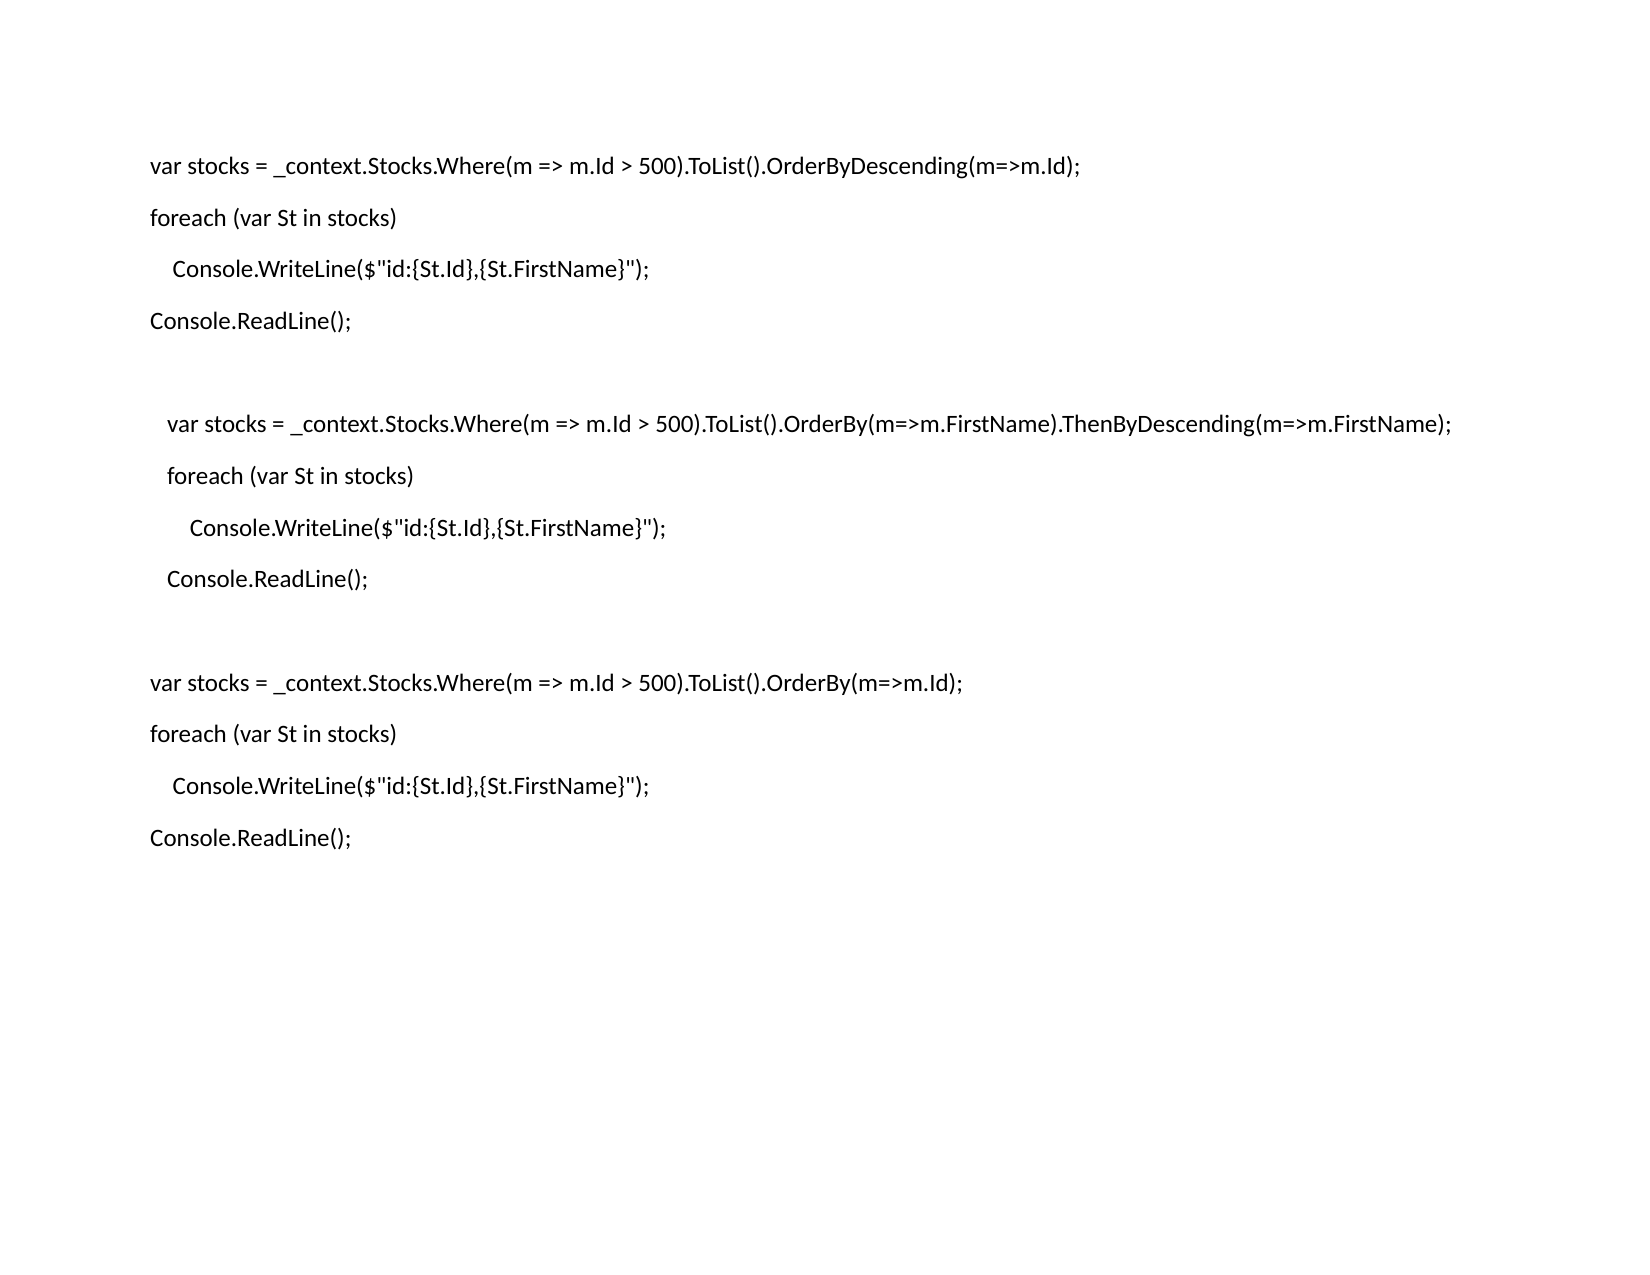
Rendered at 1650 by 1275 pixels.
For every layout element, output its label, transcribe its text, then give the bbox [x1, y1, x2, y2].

text var stocks = _context.Stocks.Where(m => m.Id > 500).ToList().OrderBy(m=>m.Id); [150, 667, 1500, 697]
text Console.ReadLine(); [150, 822, 1500, 852]
text foreach (var St in stocks) [150, 460, 1500, 491]
text Console.WriteLine($"id:{St.Id},{St.FirstName}"); [150, 770, 1500, 801]
text Console.ReadLine(); [150, 305, 1500, 336]
text Console.WriteLine($"id:{St.Id},{St.FirstName}"); [150, 512, 1500, 542]
text foreach (var St in stocks) [150, 202, 1500, 232]
text Console.WriteLine($"id:{St.Id},{St.FirstName}"); [150, 253, 1500, 284]
text Console.ReadLine(); [150, 563, 1500, 594]
text foreach (var St in stocks) [150, 718, 1500, 749]
text var stocks = _context.Stocks.Where(m => m.Id > 500).ToList().OrderBy(m=>m.FirstName).ThenByDescending(m=>m.FirstName); [150, 408, 1500, 439]
text var stocks = _context.Stocks.Where(m => m.Id > 500).ToList().OrderByDescending(m=>m.Id); [150, 150, 1500, 181]
